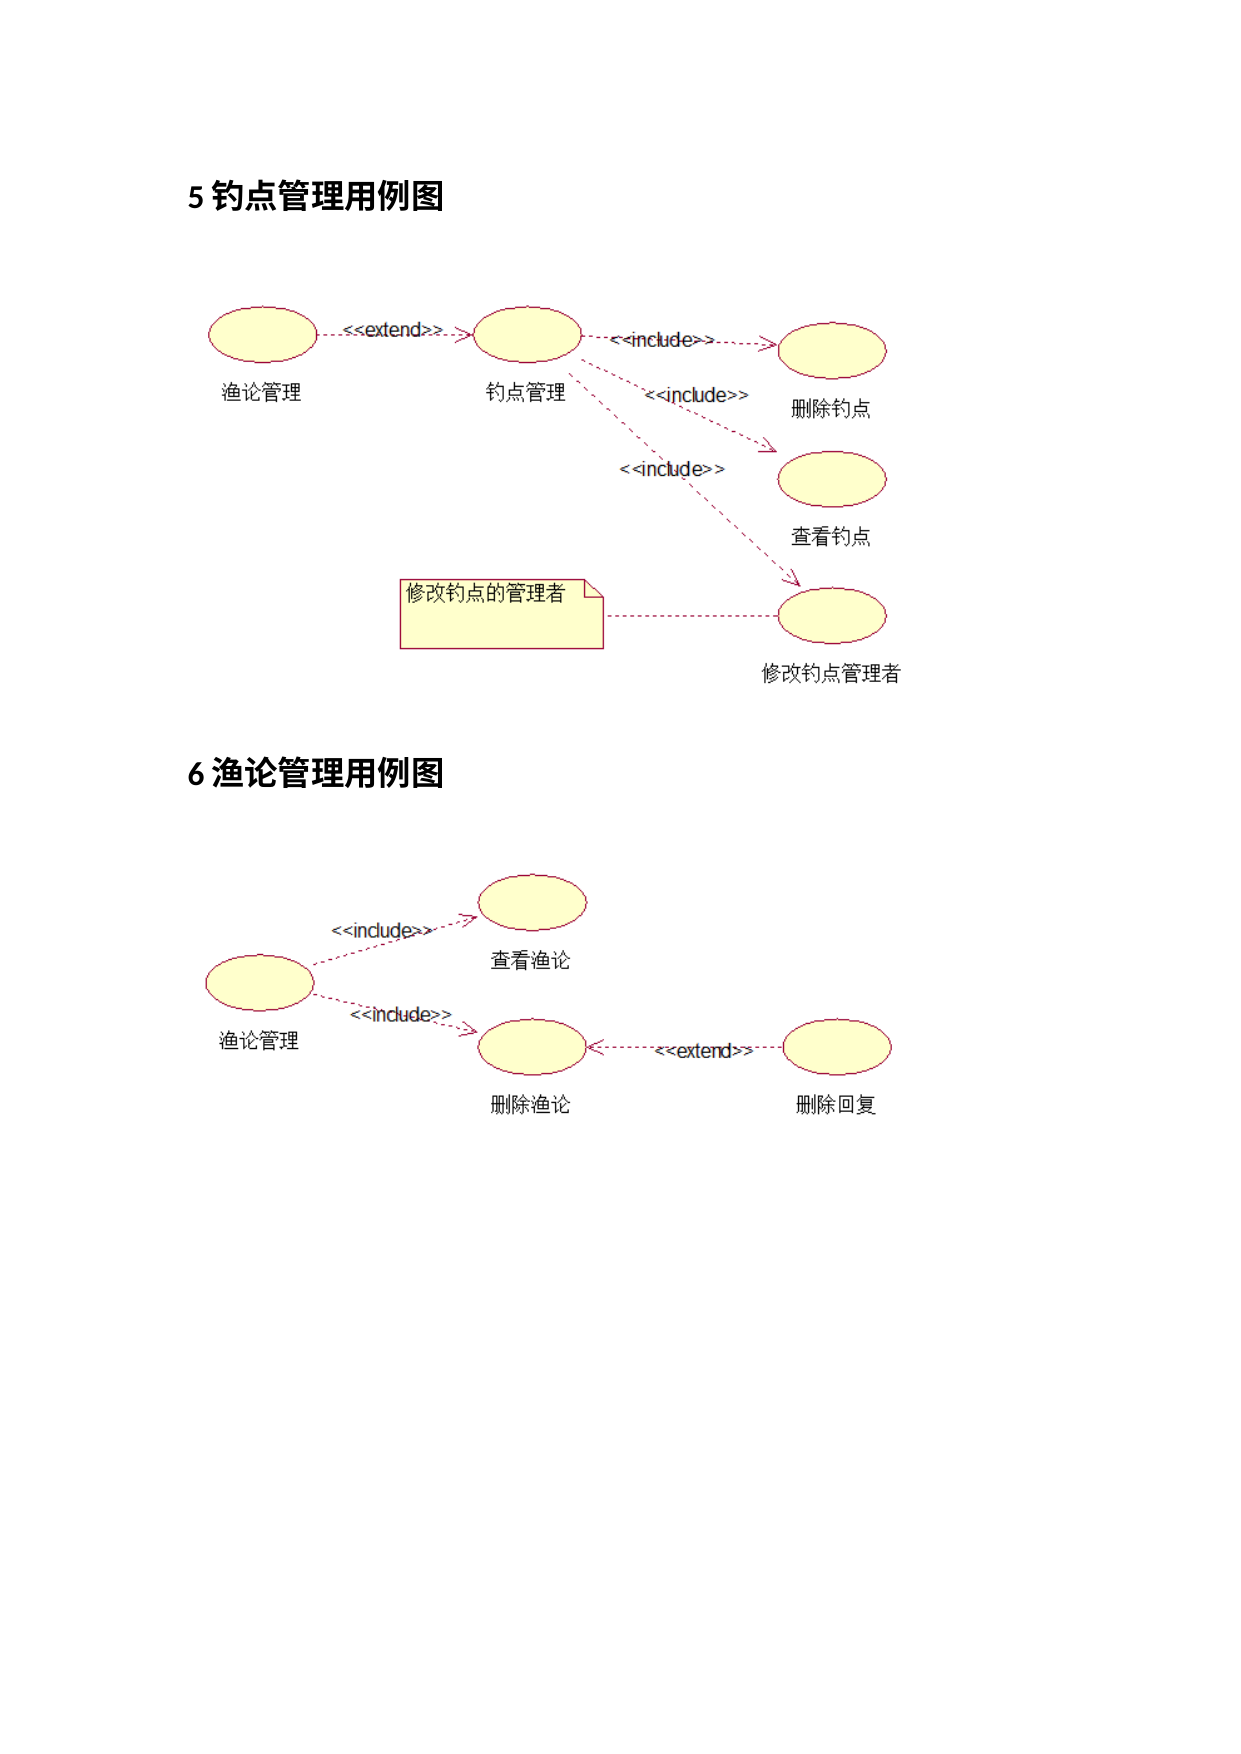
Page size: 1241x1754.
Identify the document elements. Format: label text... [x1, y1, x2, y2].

subtitle 6渔论管理用例图 [187, 738, 1053, 803]
picture [187, 288, 921, 692]
picture [187, 865, 917, 1132]
subtitle 5钓点管理用例图 [187, 162, 1053, 227]
